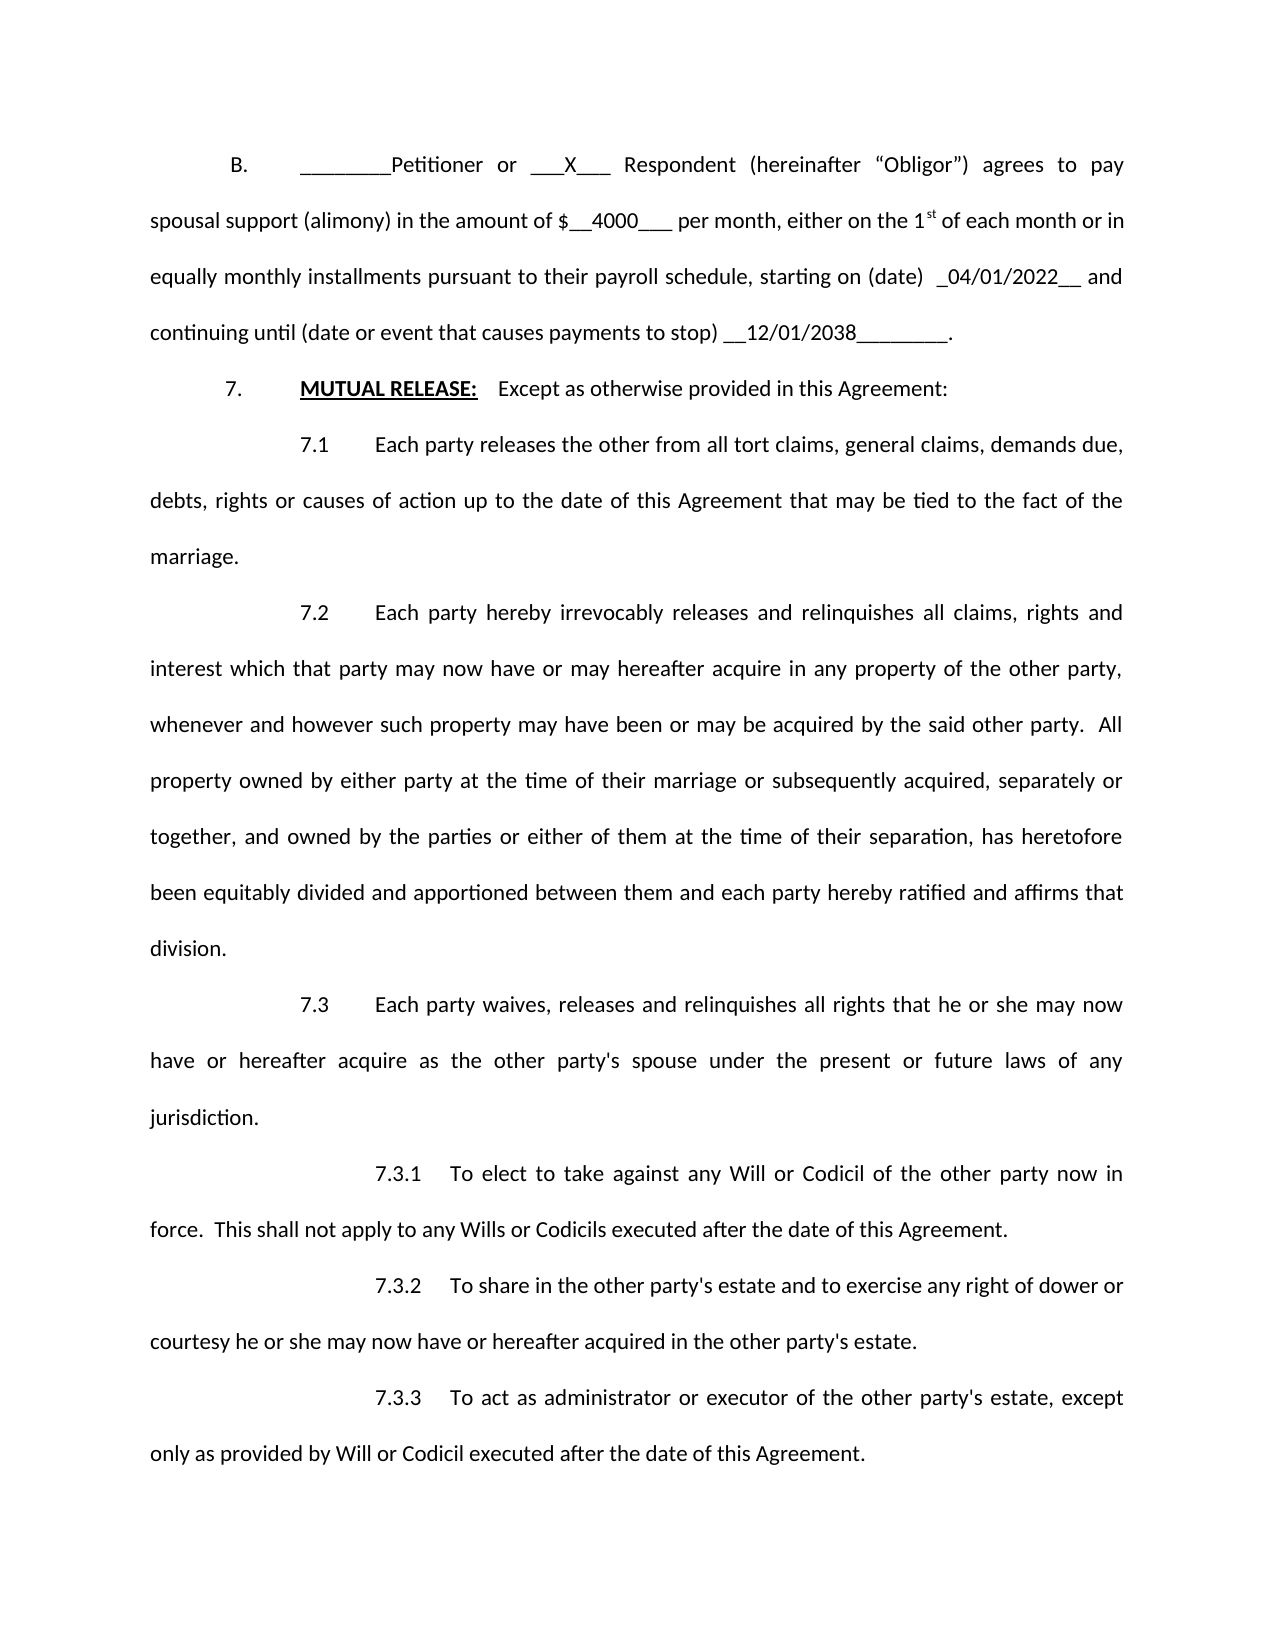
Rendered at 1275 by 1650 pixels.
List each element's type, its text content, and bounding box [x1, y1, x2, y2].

text 7.3.2 To share in the other party's estate and to exercise any right of dower or courtesy he or she may now have or hereafter acquired in the other party's estate. [150, 1271, 1125, 1355]
text B. ________Petitioner or ___X___ Respondent (hereinafter “Obligor”) agrees to pay spousal support (alimony) in the amount of $__4000___ per month, either on the 1st of each month or in equally monthly installments pursuant to their payroll schedule, starting on (date) _04/01/2022__ and continuing until (date or event that causes payments to stop) __12/01/2038________. [150, 150, 1125, 346]
text 7.1 Each party releases the other from all tort claims, general claims, demands due, debts, rights or causes of action up to the date of this Agreement that may be tied to the fact of the marriage. [150, 430, 1125, 570]
text 7.3 Each party waives, releases and relinquishes all rights that he or she may now have or hereafter acquire as the other party's spouse under the present or future laws of any jurisdiction. [150, 991, 1125, 1131]
text 7.3.1 To elect to take against any Will or Codicil of the other party now in force. This shall not apply to any Wills or Codicils executed after the date of this Agreement. [150, 1159, 1125, 1243]
text 7.2 Each party hereby irrevocably releases and relinquishes all claims, rights and interest which that party may now have or may hereafter acquire in any property of the other party, whenever and however such property may have been or may be acquired by the said other party. All property owned by either party at the time of their marriage or subsequently acquired, separately or together, and owned by the parties or either of them at the time of their separation, has heretofore been equitably divided and apportioned between them and each party hereby ratified and affirms that division. [150, 598, 1125, 963]
text 7. MUTUAL RELEASE: Except as otherwise provided in this Agreement: [150, 374, 1125, 402]
text 7.3.3 To act as administrator or executor of the other party's estate, except only as provided by Will or Codicil executed after the date of this Agreement. [150, 1383, 1125, 1467]
